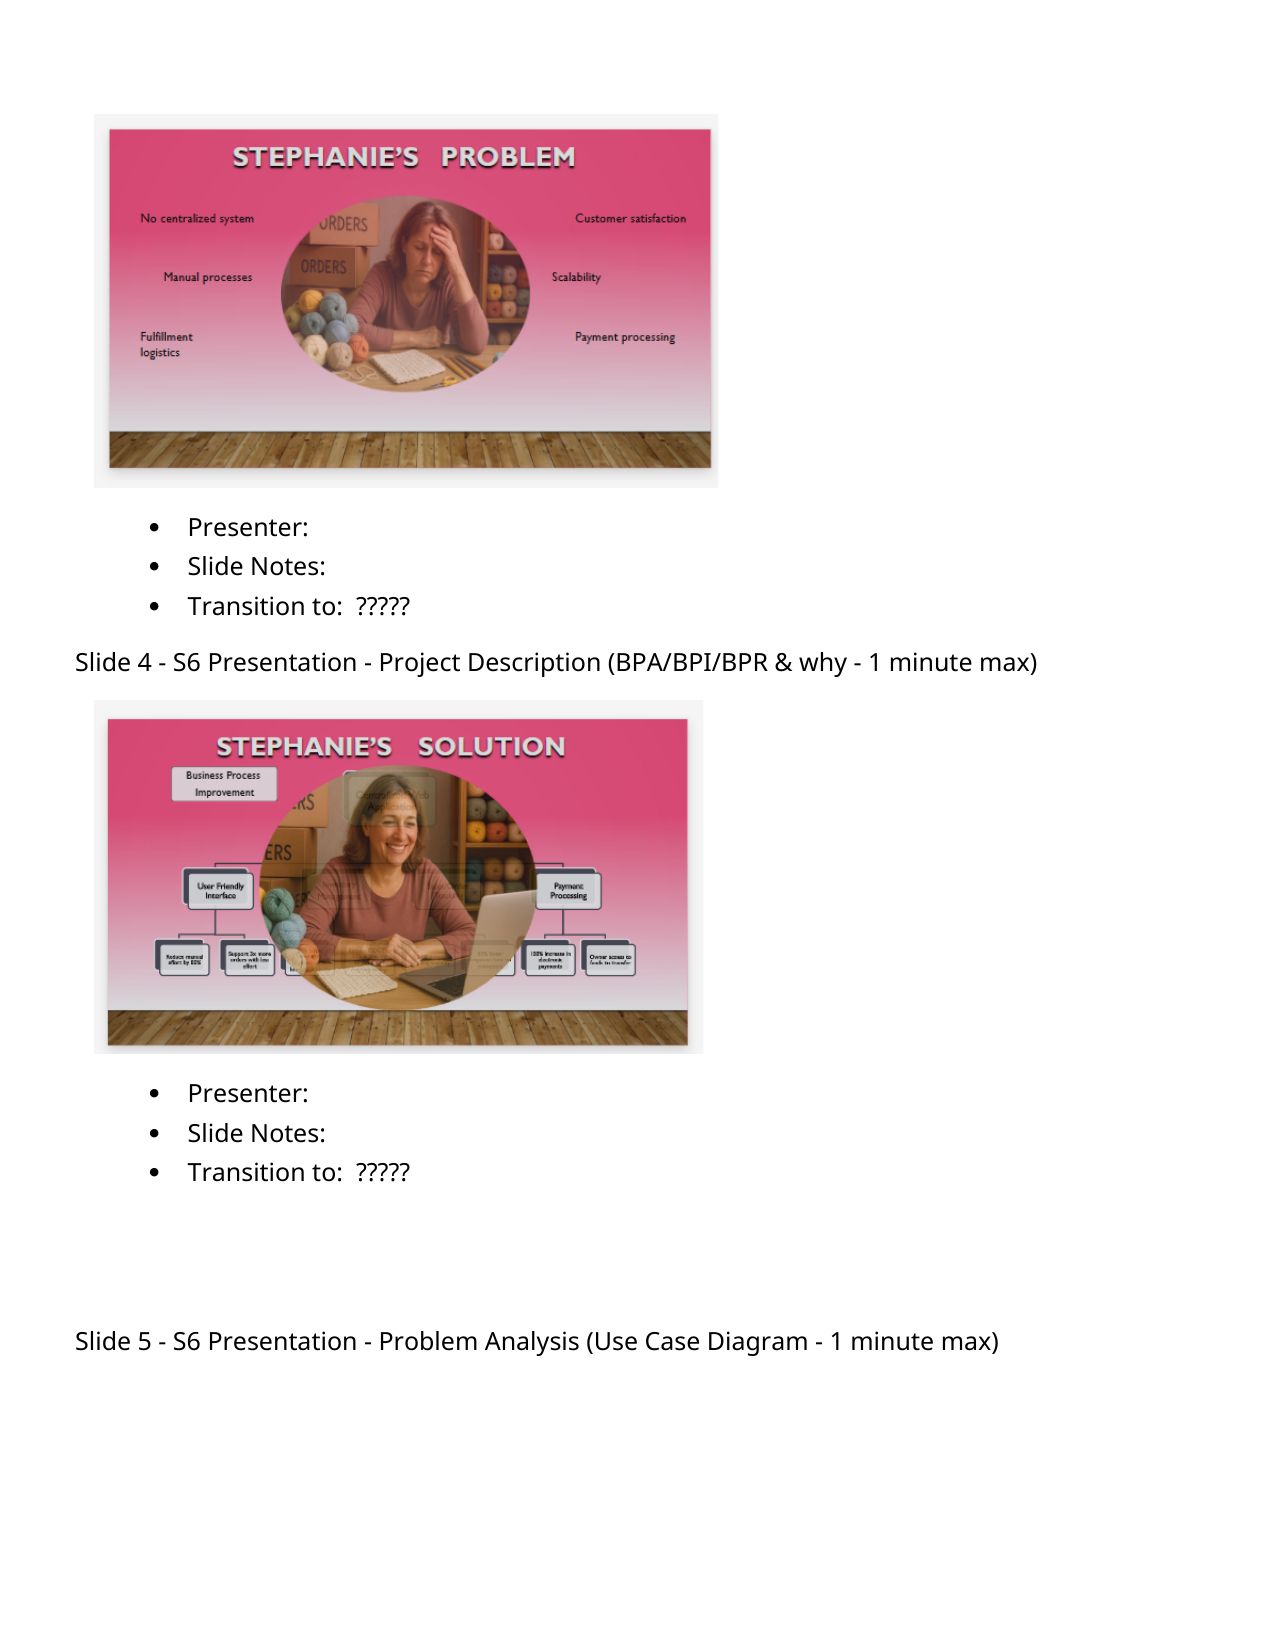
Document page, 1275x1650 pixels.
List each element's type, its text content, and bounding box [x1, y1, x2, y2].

list Slide Notes: [150, 549, 1200, 583]
list Transition to: ????? [150, 1155, 1200, 1189]
list Presenter: [150, 1076, 1200, 1110]
text Slide 5 - S6 Presentation - Problem Analysis (Use Case Diagram - 1 minute max) [75, 1323, 1200, 1357]
list Presenter: [150, 509, 1200, 543]
text Slide 4 - S6 Presentation - Project Description (BPA/BPI/BPR & why - 1 minute max) [75, 644, 1200, 679]
list Slide Notes: [150, 1116, 1200, 1149]
list Transition to: ????? [150, 588, 1200, 622]
